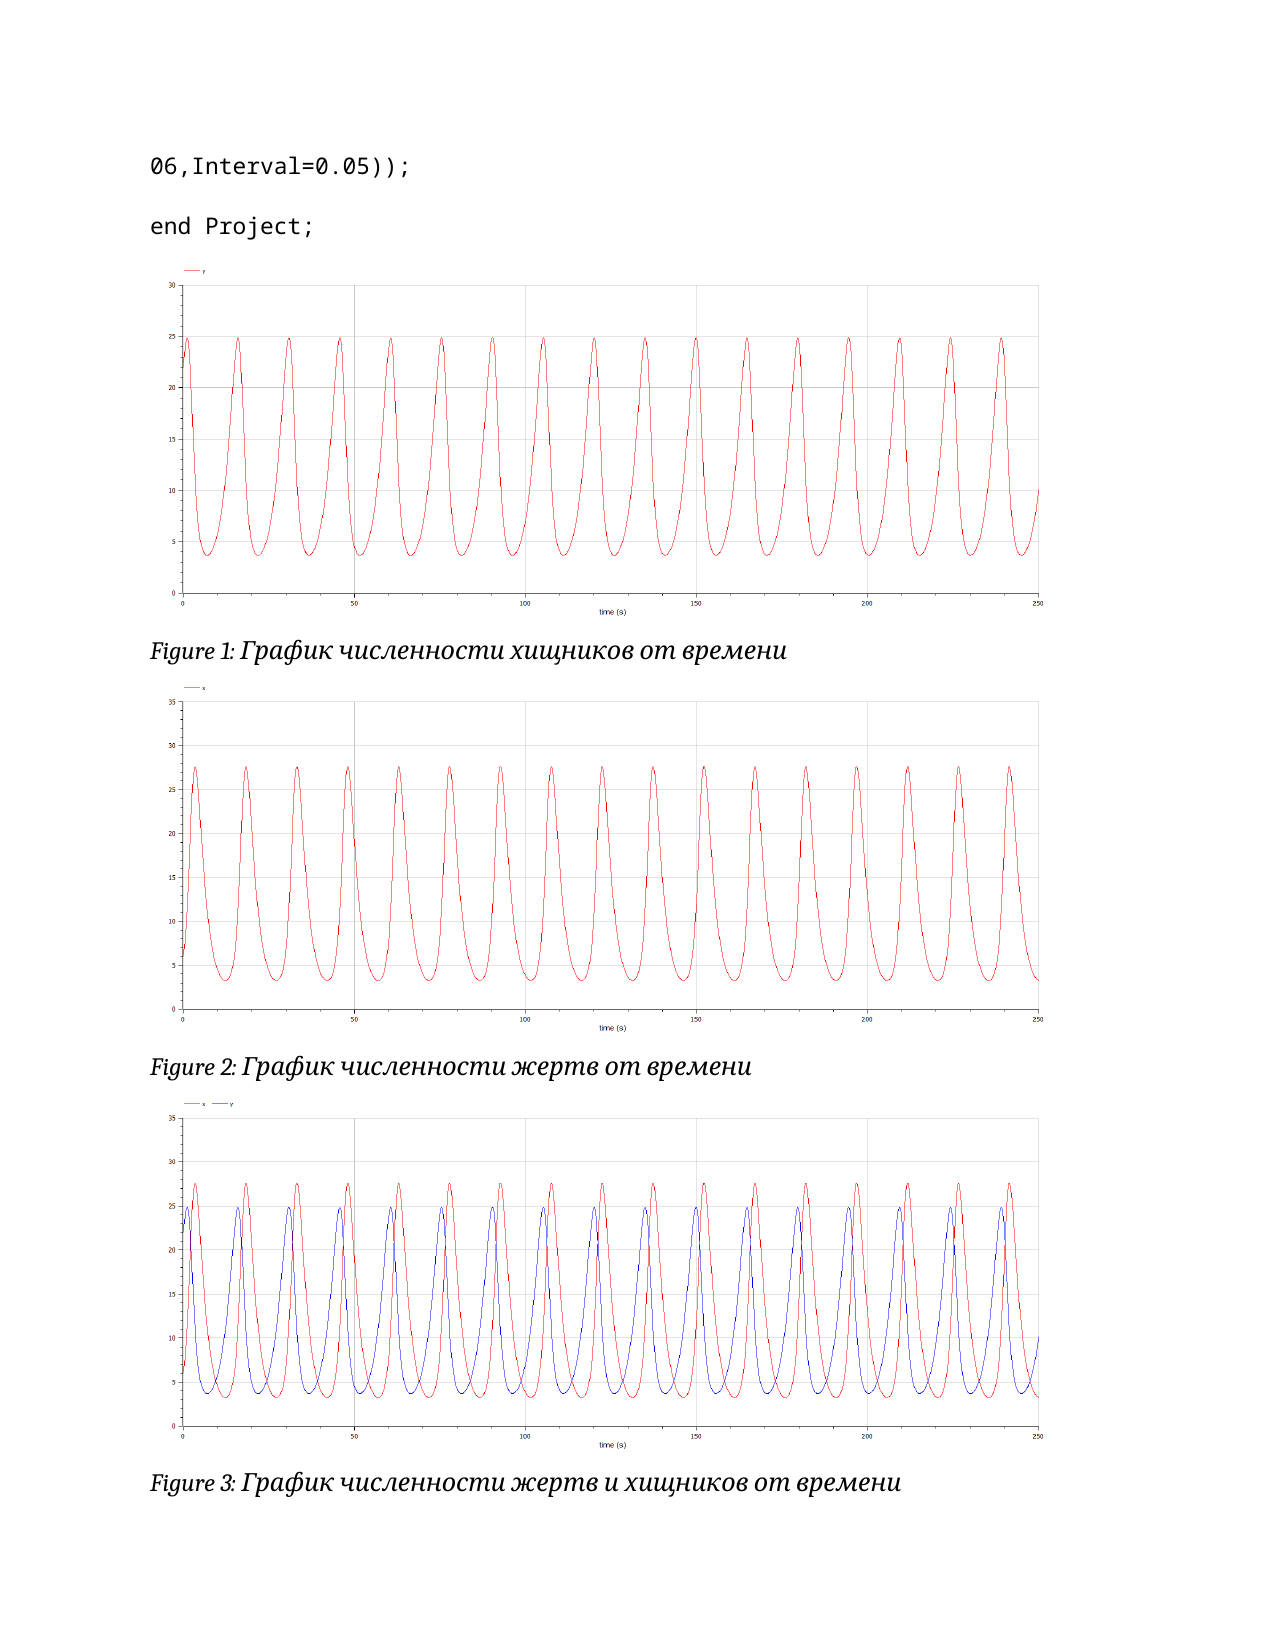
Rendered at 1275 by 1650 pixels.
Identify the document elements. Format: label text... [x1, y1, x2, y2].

text Figure 1: График численности хищников от времени [150, 637, 1125, 666]
picture [168, 262, 1044, 616]
text Figure 2: График численности жертв от времени [150, 1053, 1125, 1082]
text Figure 3: График численности жертв и хищников от времени [150, 1469, 1125, 1498]
picture [168, 1094, 1044, 1449]
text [150, 150, 1125, 241]
picture [168, 678, 1044, 1032]
